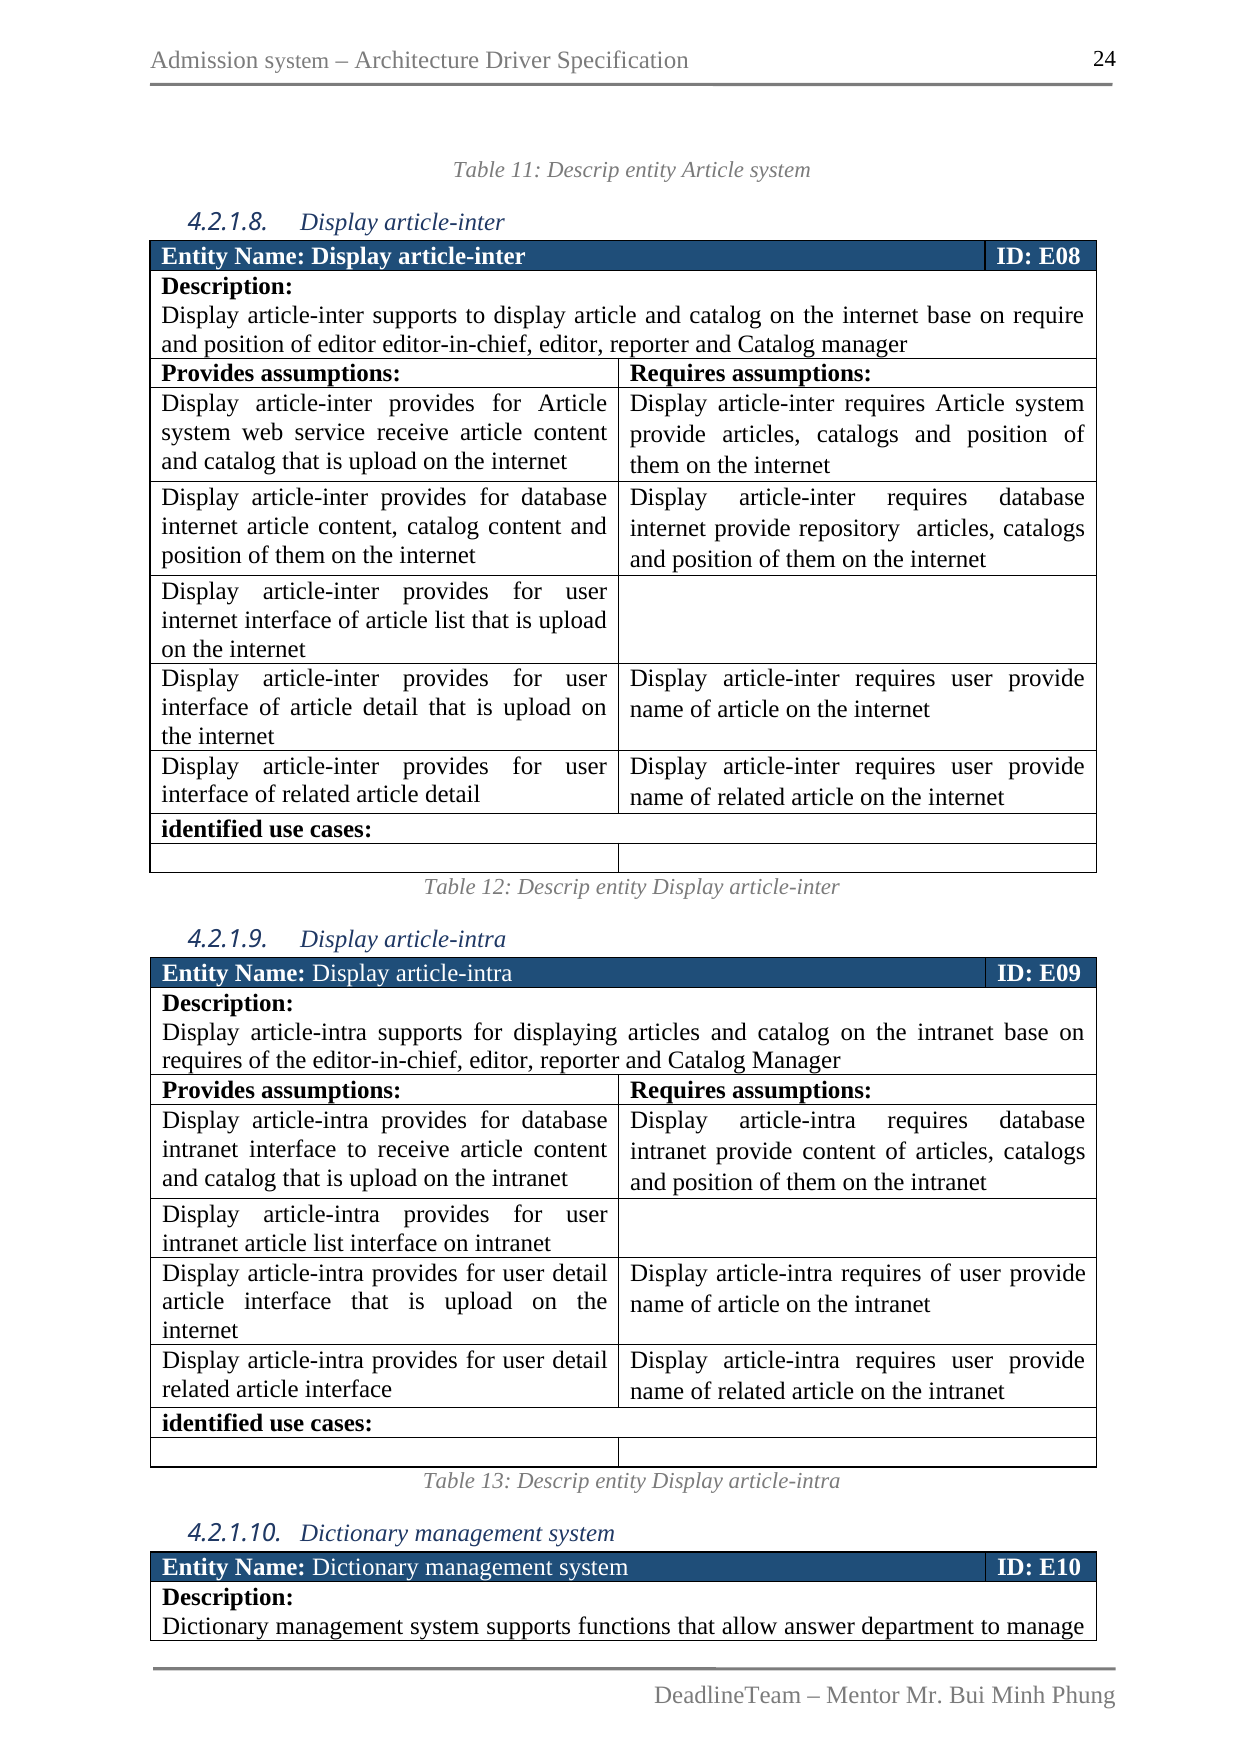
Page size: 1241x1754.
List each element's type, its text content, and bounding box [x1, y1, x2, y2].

table_header ID: E10 [986, 1553, 1096, 1581]
subtitle Display article-inter [187, 203, 1116, 238]
text Table 13: Descrip entity Display article-intra [150, 1467, 1116, 1494]
subtitle Display article-intra [187, 920, 1116, 954]
text Table 11: Descrip entity Article system [150, 156, 1116, 183]
table_header Entity Name: Display article-inter [151, 241, 984, 270]
table_cell [619, 576, 1096, 662]
table_cell Display article-inter requires database internet provide repository articles, catalogs and position of them on the internet [619, 482, 1096, 575]
table_cell [619, 1438, 1096, 1466]
table_cell identified use cases: [151, 814, 1096, 842]
table_header ID: E09 [986, 958, 1096, 987]
table_cell Display article-inter provides for Article system web service receive article content and catalog that is upload on the internet [151, 388, 618, 481]
table_cell Display article-intra provides for user detail article interface that is upload on the internet [151, 1258, 618, 1344]
table_cell [151, 1438, 618, 1466]
table_cell Provides assumptions: [151, 1075, 618, 1104]
table_cell Description: Display article-inter supports to display article and catalog on the internet base on require and position of editor editor-in-chief, editor, reporter and Catalog manager [151, 271, 1096, 357]
table_cell Display article-inter provides for user internet interface of article list that is upload on the internet [151, 576, 618, 662]
table_cell Display article-intra provides for database intranet interface to receive article content and catalog that is upload on the intranet [151, 1105, 618, 1198]
table_cell Requires assumptions: [619, 1075, 1096, 1104]
table_cell identified use cases: [151, 1408, 1096, 1437]
table_header Entity Name: Display article-intra [151, 958, 985, 987]
table_header Entity Name: Dictionary management system [151, 1553, 985, 1581]
table_cell [619, 1199, 1096, 1257]
table_cell Requires assumptions: [619, 359, 1096, 387]
table_header ID: E08 [986, 241, 1096, 270]
table_cell Display article-intra requires database intranet provide content of articles, catalogs and position of them on the intranet [619, 1105, 1096, 1198]
table_cell Display article-inter provides for user interface of related article detail [151, 751, 618, 813]
table_cell Provides assumptions: [151, 359, 618, 387]
table_cell Display article-inter provides for database internet article content, catalog content and position of them on the internet [151, 482, 618, 575]
table_cell [619, 844, 1096, 872]
table_cell Display article-inter requires user provide name of article on the internet [619, 664, 1096, 750]
table_cell Display article-intra provides for user detail related article interface [151, 1345, 618, 1407]
table_cell Display article-inter provides for user interface of article detail that is upload on the internet [151, 664, 618, 750]
table_cell Description: Display article-intra supports for displaying articles and catalog on the intranet base on requires of the editor-in-chief, editor, reporter and Catalog Manager [151, 988, 1096, 1074]
table_cell Display article-intra requires of user provide name of article on the intranet [619, 1258, 1096, 1344]
table_cell Display article-inter requires user provide name of related article on the internet [619, 751, 1096, 813]
subtitle Dictionary management system [187, 1514, 1116, 1549]
text Table 12: Descrip entity Display article-inter [150, 873, 1116, 899]
table_cell Display article-intra requires user provide name of related article on the intranet [619, 1345, 1096, 1407]
table_cell Display article-intra provides for user intranet article list interface on intranet [151, 1199, 618, 1257]
table_cell [151, 844, 618, 872]
table_cell Display article-inter requires Article system provide articles, catalogs and position of them on the internet [619, 388, 1096, 481]
